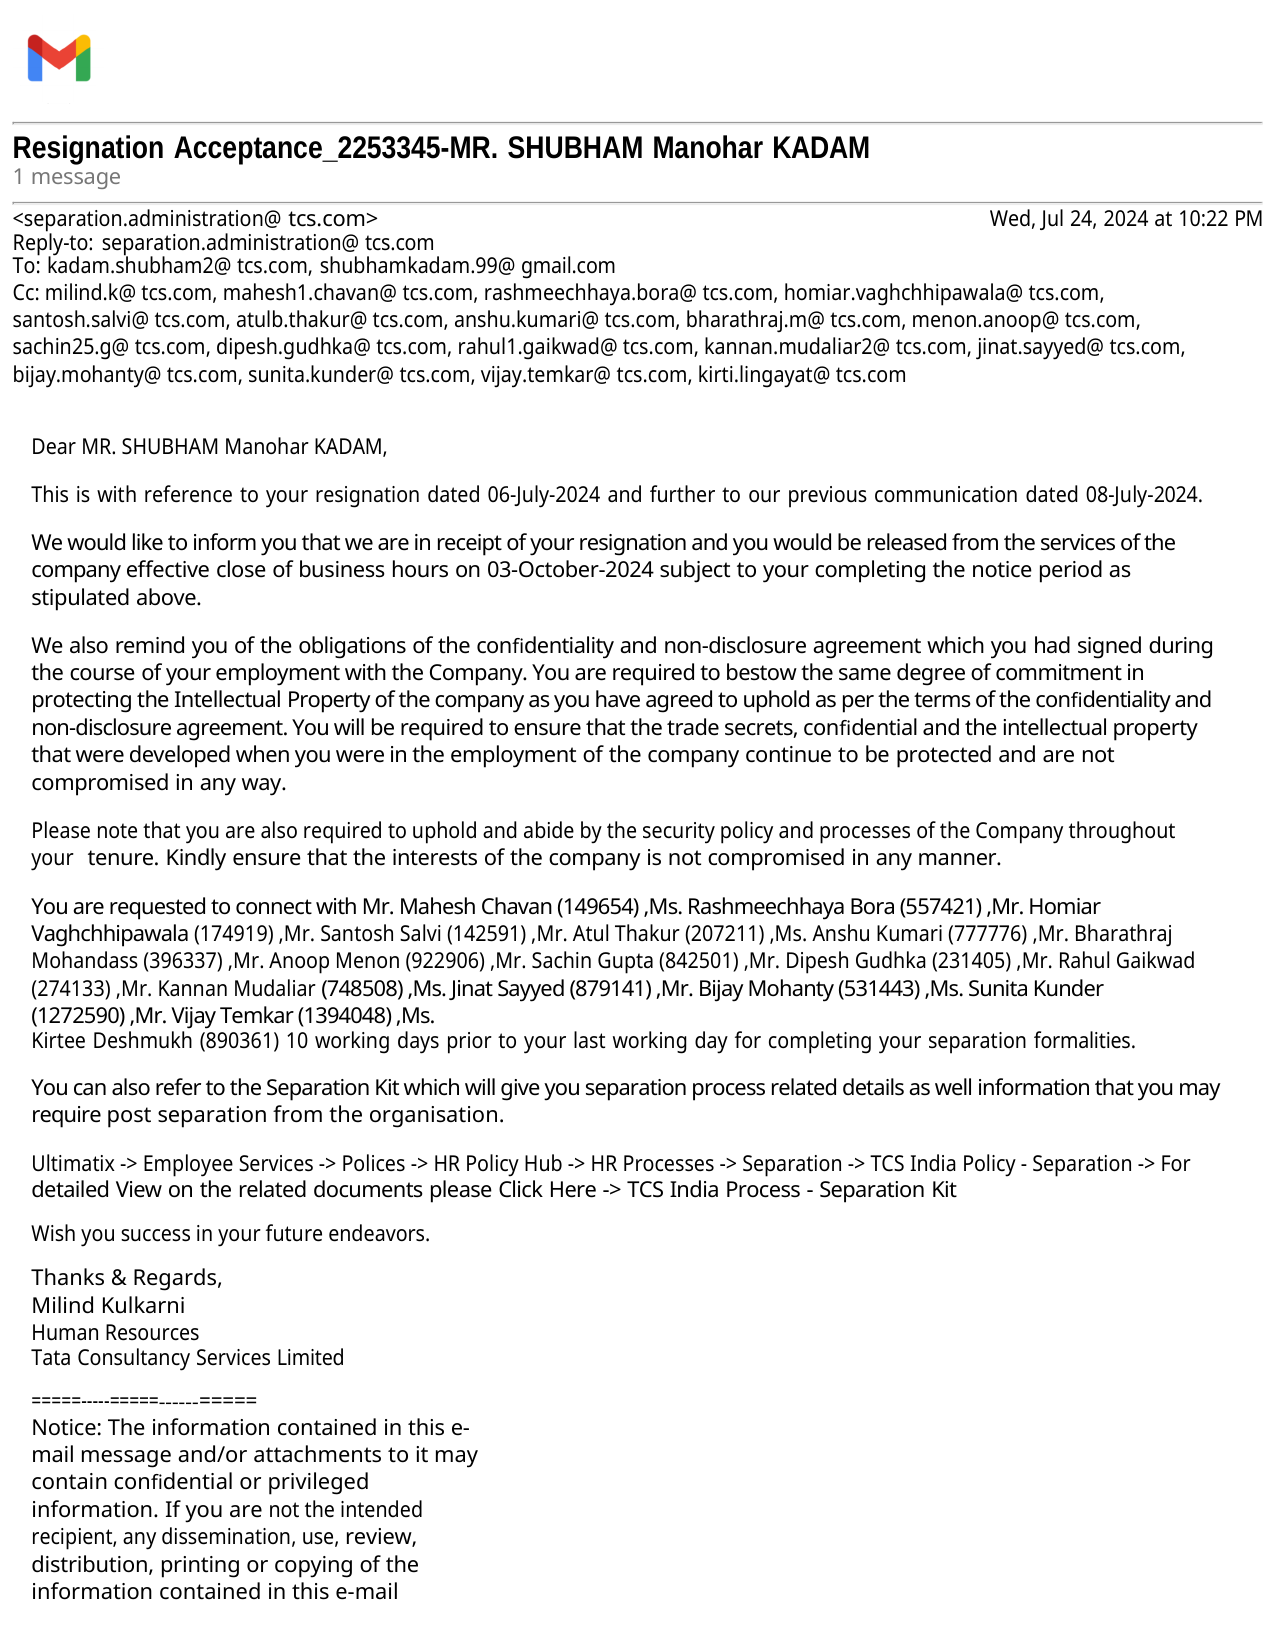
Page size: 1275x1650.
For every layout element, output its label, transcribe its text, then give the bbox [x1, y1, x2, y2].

text This is with reference to your resignation dated 06-July-2024 and further to our previous communication dated 08-July-2024. [31, 479, 1275, 509]
text 1 message [12, 165, 1275, 189]
text Kirtee Deshmukh (890361) 10 working days prior to your last working day for completing your separation formalities. [31, 1030, 1275, 1054]
text You can also refer to the Separation Kit which will give you separation process related details as well information that you may require post separation from the organisation. [31, 1074, 1228, 1129]
text Ultimatix -> Employee Services -> Polices -> HR Policy Hub -> HR Processes -> Separation -> TCS India Policy - Separation -> For detailed View on the related documents please Click Here -> TCS India Process - Separation Kit [31, 1149, 1192, 1204]
text =====-----===== ===== [31, 1389, 1275, 1413]
title Resignation Acceptance_2253345-MR. SHUBHAM Manohar KADAM [12, 124, 1275, 165]
text Reply-to: separation.administration@ tcs.com [12, 231, 1275, 255]
text Please note that you are also required to uphold and abide by the security policy and processes of the Company throughout your tenure. Kindly ensure that the interests of the company is not compromised in any manner. [31, 817, 1192, 872]
text <separation.administration@ tcs.com> Wed, Jul 24, 2024 at 10:22 PM [12, 207, 1275, 231]
text Tata Consultancy Services Limited [31, 1347, 1275, 1371]
text Cc: milind.k@ tcs.com, mahesh1.chavan@ tcs.com, rashmeechhaya.bora@ tcs.com, homiar.vaghchhipawala@ tcs.com, santosh.salvi@ tcs.com, atulb.thakur@ tcs.com, anshu.kumari@ tcs.com, bharathraj.m@ tcs.com, menon.anoop@ tcs.com, sachin25.g@ tcs.com, dipesh.gudhka@ tcs.com, rahul1.gaikwad@ tcs.com, kannan.mudaliar2@ tcs.com, jinat.sayyed@ tcs.com, bijay.mohanty@ tcs.com, sunita.kunder@ tcs.com, vijay.temkar@ tcs.com, kirti.lingayat@ tcs.com [12, 279, 1192, 389]
text You are requested to connect with Mr. Mahesh Chavan (149654) ,Ms. Rashmeechhaya Bora (557421) ,Mr. Homiar Vaghchhipawala (174919) ,Mr. Santosh Salvi (142591) ,Mr. Atul Thakur (207211) ,Ms. Anshu Kumari (777776) ,Mr. Bharathraj Mohandass (396337) ,Mr. Anoop Menon (922906) ,Mr. Sachin Gupta (842501) ,Mr. Dipesh Gudhka (231405) ,Mr. Rahul Gaikwad (274133) ,Mr. Kannan Mudaliar (748508) ,Ms. Jinat Sayyed (879141) ,Mr. Bijay Mohanty (531443) ,Ms. Sunita Kunder (1272590) ,Mr. Vijay Temkar (1394048) ,Ms. [31, 892, 1228, 1030]
picture [12, 12, 104, 104]
text To: kadam.shubham2@ tcs.com, shubhamkadam.99@ gmail.com [12, 255, 1275, 278]
text Milind Kulkarni Human Resources [31, 1292, 234, 1347]
text We would like to inform you that we are in receipt of your resignation and you would be released from the services of the company effective close of business hours on 03-October-2024 subject to your completing the notice period as stipulated above. [31, 529, 1192, 611]
text Dear MR. SHUBHAM Manohar KADAM, [31, 431, 1275, 461]
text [31, 1414, 482, 1606]
text Wish you success in your future endeavors. Thanks & Regards, [31, 1204, 482, 1292]
text We also remind you of the obligations of the conﬁdentiality and non-disclosure agreement which you had signed during the course of your employment with the Company. You are required to bestow the same degree of commitment in protecting the Intellectual Property of the company as you have agreed to uphold as per the terms of the conﬁdentiality and non-disclosure agreement. You will be required to ensure that the trade secrets, conﬁdential and the intellectual property that were developed when you were in the employment of the company continue to be protected and are not compromised in any way. [31, 632, 1228, 797]
